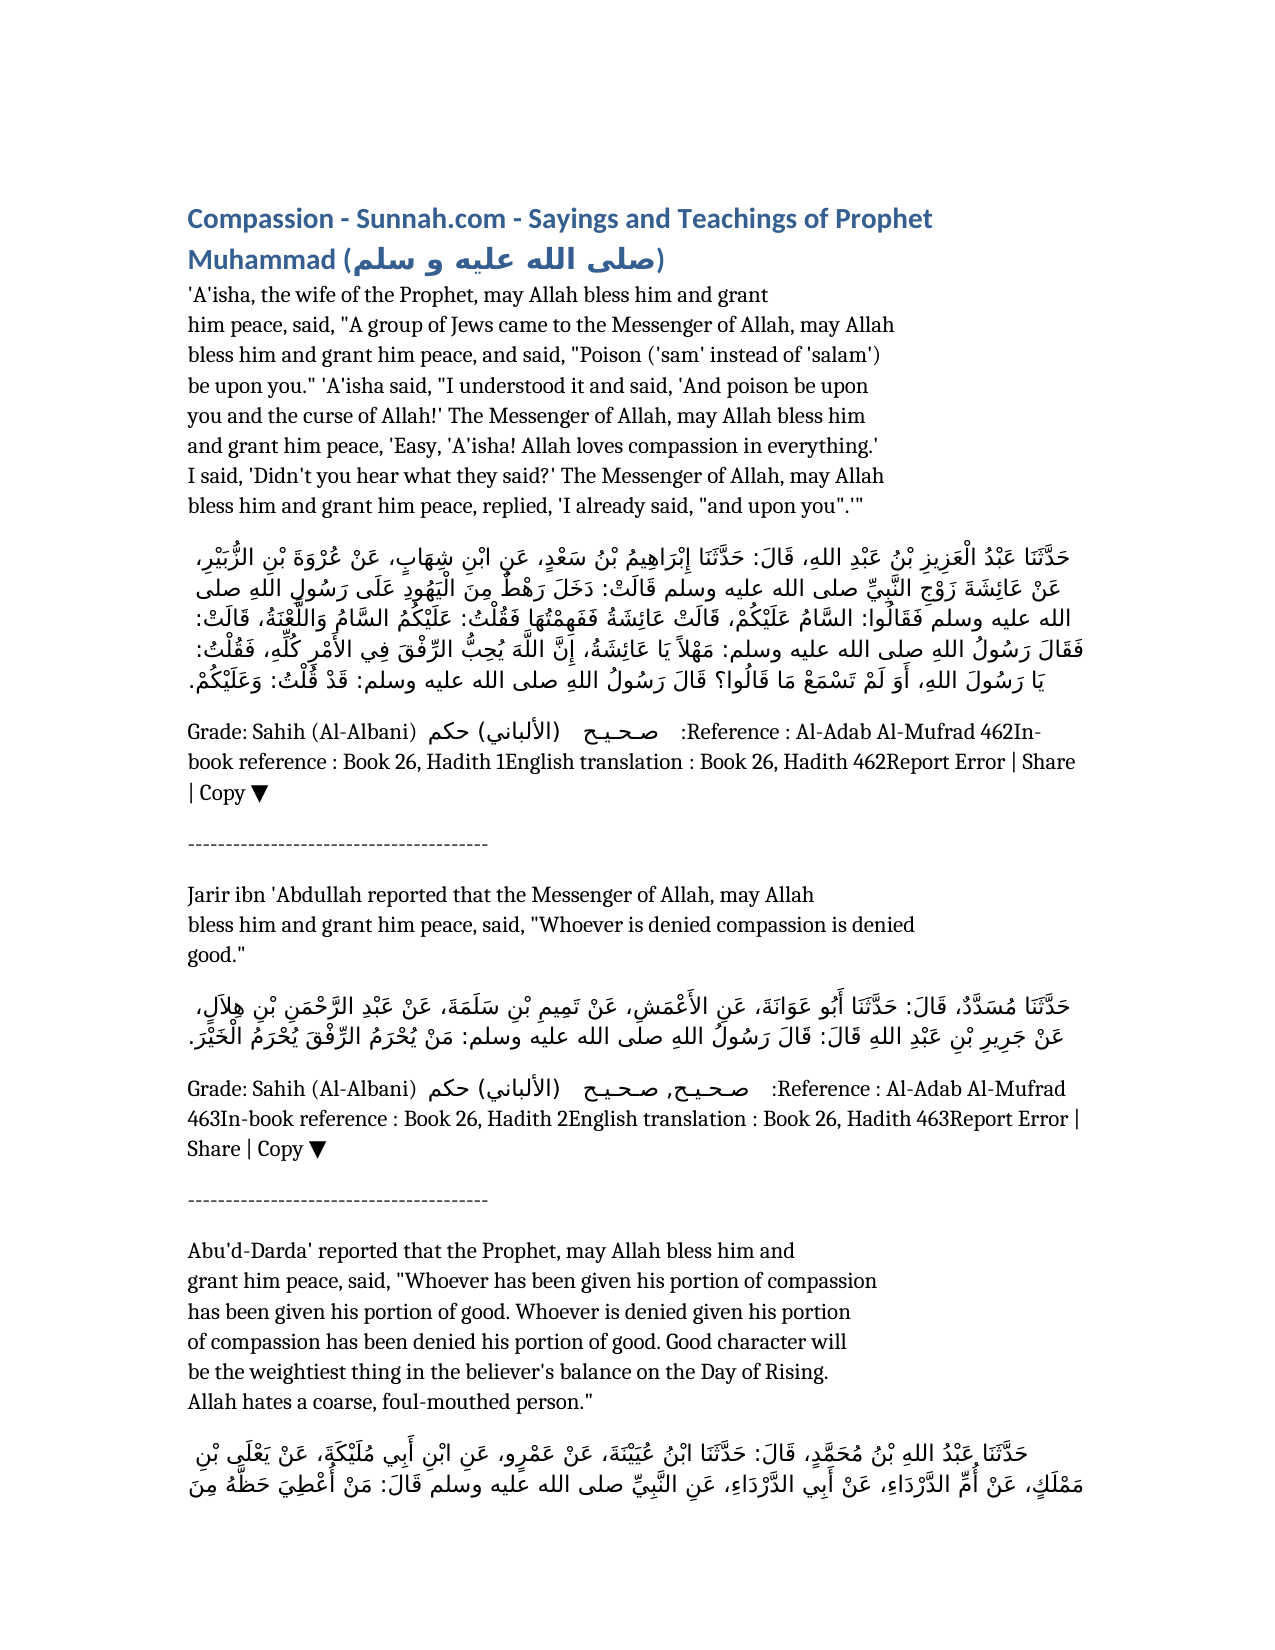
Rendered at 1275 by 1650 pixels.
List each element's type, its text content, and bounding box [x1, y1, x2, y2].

subtitle Compassion - Sunnah.com - Sayings and Teachings of Prophet Muhammad (صلى الله عليه و سلم) [187, 200, 1087, 277]
text Grade: Sahih (Al-Albani) صـحـيـح (الألباني) حكم :Reference : Al-Adab Al-Mufrad 462In-book reference : Book 26, Hadith 1English translation : Book 26, Hadith 462Report Error | Share | Copy ▼ [187, 718, 1087, 806]
text حَدَّثَنَا مُسَدَّدٌ، قَالَ‏:‏ حَدَّثَنَا أَبُو عَوَانَةَ، عَنِ الأَعْمَشِ، عَنْ تَمِيمِ بْنِ سَلَمَةَ، عَنْ عَبْدِ الرَّحْمَنِ بْنِ هِلاَلٍ، عَنْ جَرِيرِ بْنِ عَبْدِ اللهِ قَالَ‏:‏ قَالَ رَسُولُ اللهِ صلى الله عليه وسلم‏:‏ مَنْ يُحْرَمُ الرِّفْقَ يُحْرَمُ الْخَيْرَ‏.‏ [187, 993, 1087, 1050]
text Abu'd-Darda' reported that the Prophet, may Allah bless him and grant him peace, said, "Whoever has been given his portion of compassion has been given his portion of good. Whoever is denied given his portion of compassion has been denied his portion of good. Good character will be the weightiest thing in the believer's balance on the Day of Rising. Allah hates a coarse, foul-mouthed person." [187, 1238, 1087, 1416]
text ---------------------------------------- [187, 830, 1087, 857]
text Grade: Sahih (Al-Albani) صـحـيـح, صـحـيـح (الألباني) حكم :Reference : Al-Adab Al-Mufrad 463In-book reference : Book 26, Hadith 2English translation : Book 26, Hadith 463Report Error | Share | Copy ▼ [187, 1075, 1087, 1162]
text Jarir ibn 'Abdullah reported that the Messenger of Allah, may Allah bless him and grant him peace, said, "Whoever is denied compassion is denied good." [187, 881, 1087, 968]
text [187, 1440, 1087, 1497]
text حَدَّثَنَا عَبْدُ الْعَزِيزِ بْنُ عَبْدِ اللهِ، قَالَ‏:‏ حَدَّثَنَا إِبْرَاهِيمُ بْنُ سَعْدٍ، عَنِ ابْنِ شِهَابٍ، عَنْ عُرْوَةَ بْنِ الزُّبَيْرِ، عَنْ عَائِشَةَ زَوْجِ النَّبِيِّ صلى الله عليه وسلم قَالَتْ‏:‏ دَخَلَ رَهْطٌ مِنَ الْيَهُودِ عَلَى رَسُولِ اللهِ صلى الله عليه وسلم فَقَالُوا‏:‏ السَّامُ عَلَيْكُمْ، قَالَتْ عَائِشَةُ فَفَهِمْتُهَا فَقُلْتُ‏:‏ عَلَيْكُمُ السَّامُ وَاللَّعْنَةُ، قَالَتْ‏:‏ فَقَالَ رَسُولُ اللهِ صلى الله عليه وسلم‏:‏ مَهْلاً يَا عَائِشَةُ، إِنَّ اللَّهَ يُحِبُّ الرِّفْقَ فِي الأَمْرِ كُلِّهِ، فَقُلْتُ‏:‏ يَا رَسُولَ اللهِ، أَوَ لَمْ تَسْمَعْ مَا قَالُوا‏؟‏ قَالَ رَسُولُ اللهِ صلى الله عليه وسلم‏:‏ قَدْ قُلْتُ‏:‏ وَعَلَيْكُمْ‏.‏ [187, 544, 1087, 693]
text ---------------------------------------- [187, 1187, 1087, 1213]
text 'A'isha, the wife of the Prophet, may Allah bless him and grant him peace, said, "A group of Jews came to the Messenger of Allah, may Allah bless him and grant him peace, and said, "Poison ('sam' instead of 'salam') be upon you." 'A'isha said, "I understood it and said, 'And poison be upon you and the curse of Allah!' The Messenger of Allah, may Allah bless him and grant him peace, 'Easy, 'A'isha! Allah loves compassion in everything.' I said, 'Didn't you hear what they said?' The Messenger of Allah, may Allah bless him and grant him peace, replied, 'I already said, "and upon you".'" [187, 282, 1087, 520]
